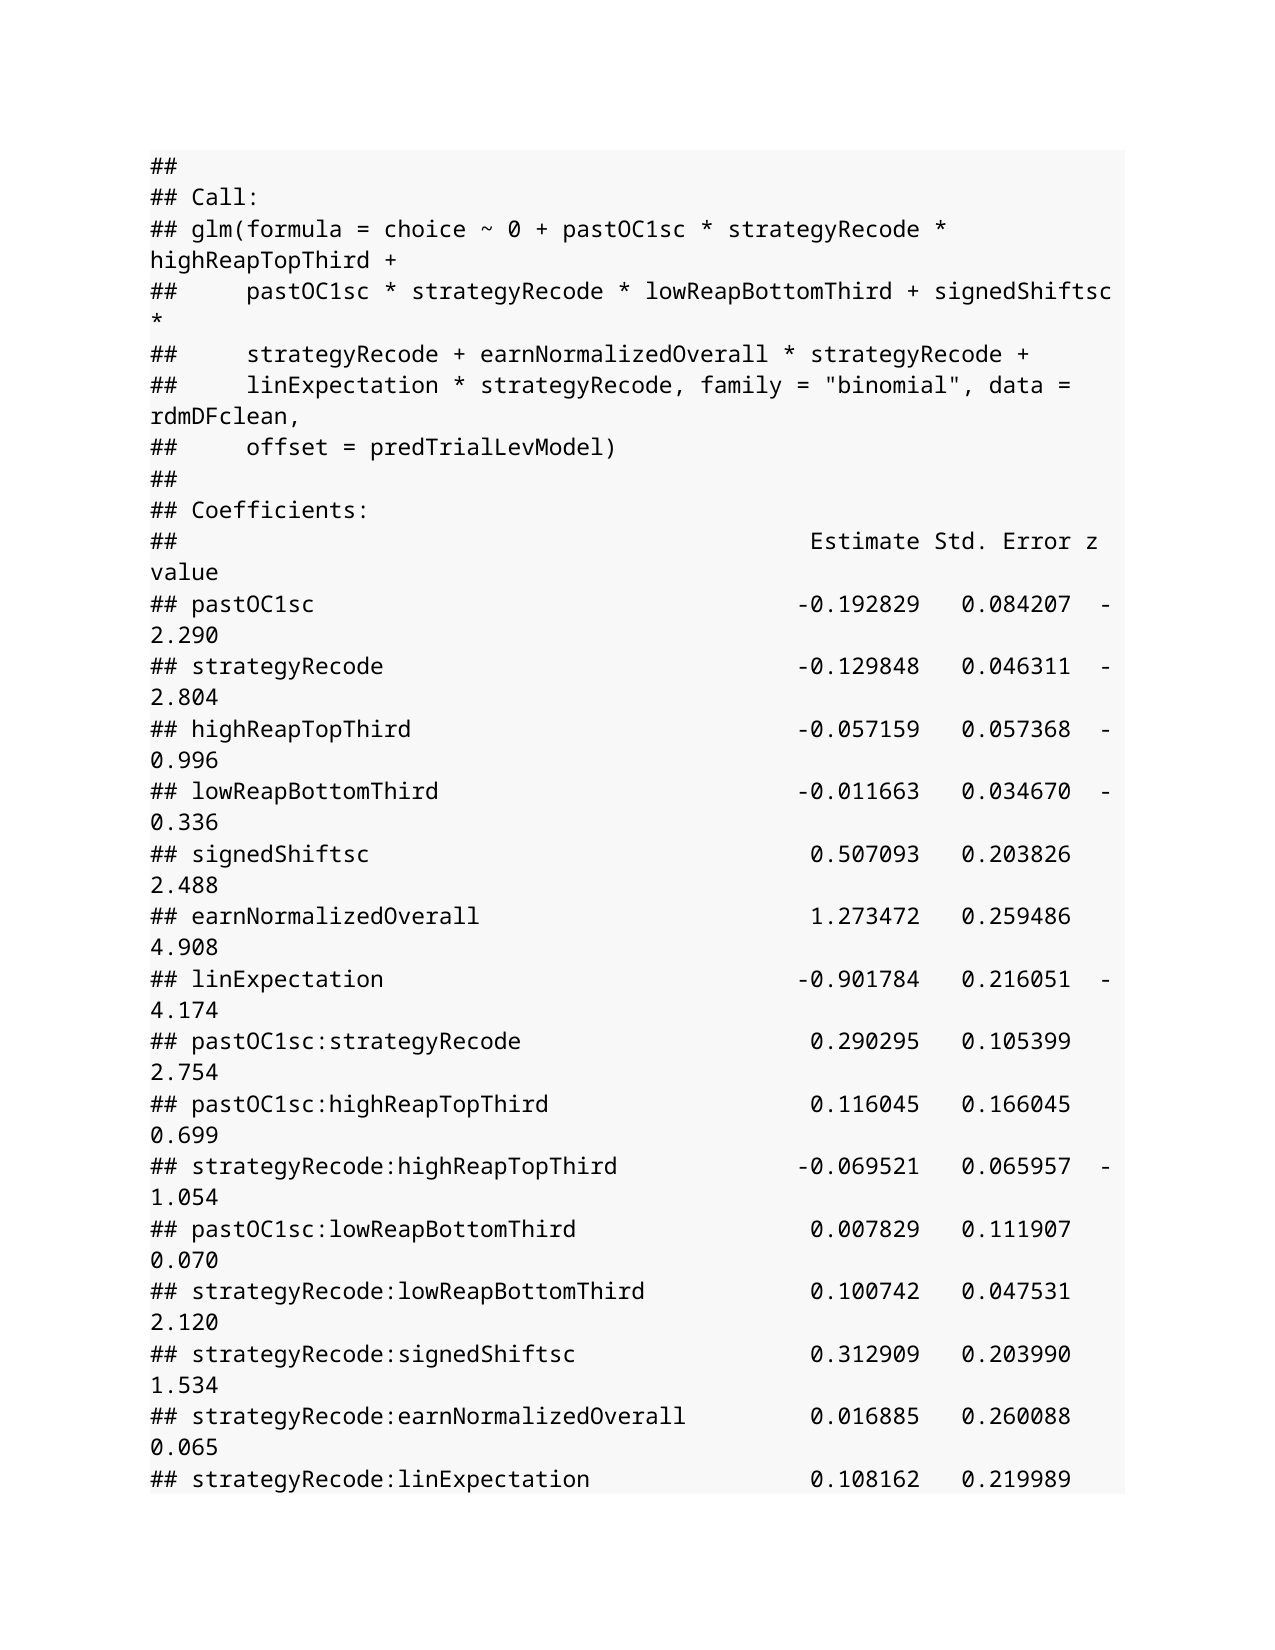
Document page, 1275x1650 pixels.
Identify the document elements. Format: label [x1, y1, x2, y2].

text [150, 150, 1125, 1494]
